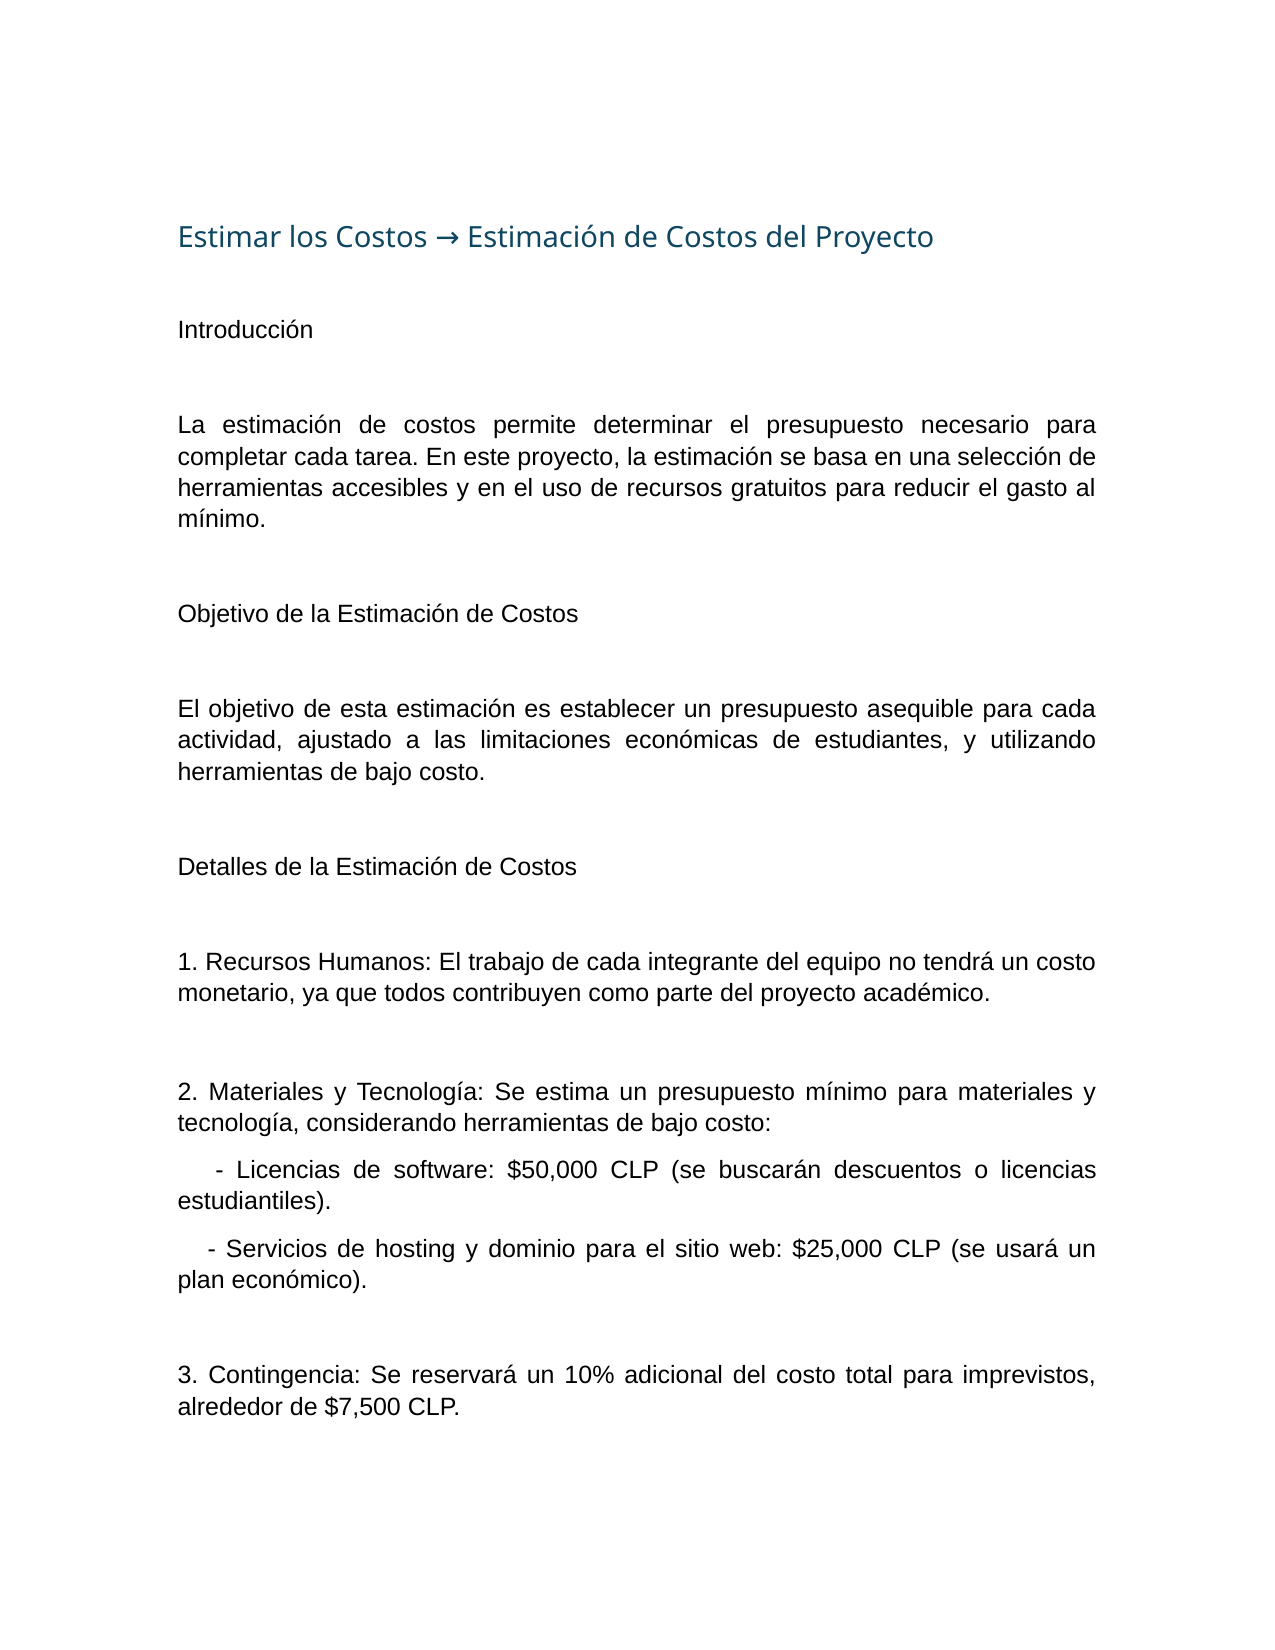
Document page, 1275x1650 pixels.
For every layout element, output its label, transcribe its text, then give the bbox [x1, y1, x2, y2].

text La estimación de costos permite determinar el presupuesto necesario para completar cada tarea. En este proyecto, la estimación se basa en una selección de herramientas accesibles y en el uso de recursos gratuitos para reducir el gasto al mínimo. [177, 410, 1098, 532]
text El objetivo de esta estimación es establecer un presupuesto asequible para cada actividad, ajustado a las limitaciones económicas de estudiantes, y utilizando herramientas de bajo costo. [177, 694, 1098, 785]
text 2. Materiales y Tecnología: Se estima un presupuesto mínimo para materiales y tecnología, considerando herramientas de bajo costo: [177, 1076, 1098, 1136]
text Objetivo de la Estimación de Costos [177, 599, 1098, 628]
subtitle Estimar los Costos → Estimación de Costos del Proyecto [177, 216, 1098, 256]
text - Servicios de hosting y dominio para el sitio web: $25,000 CLP (se usará un plan económico). [177, 1234, 1098, 1294]
text - Licencias de software: $50,000 CLP (se buscarán descuentos o licencias estudiantiles). [177, 1155, 1098, 1215]
text Detalles de la Estimación de Costos [177, 852, 1098, 881]
text Introducción [177, 315, 1098, 344]
text 3. Contingencia: Se reservará un 10% adicional del costo total para imprevistos, alrededor de $7,500 CLP. [177, 1360, 1098, 1420]
text 1. Recursos Humanos: El trabajo de cada integrante del equipo no tendrá un costo monetario, ya que todos contribuyen como parte del proyecto académico. [177, 947, 1098, 1007]
